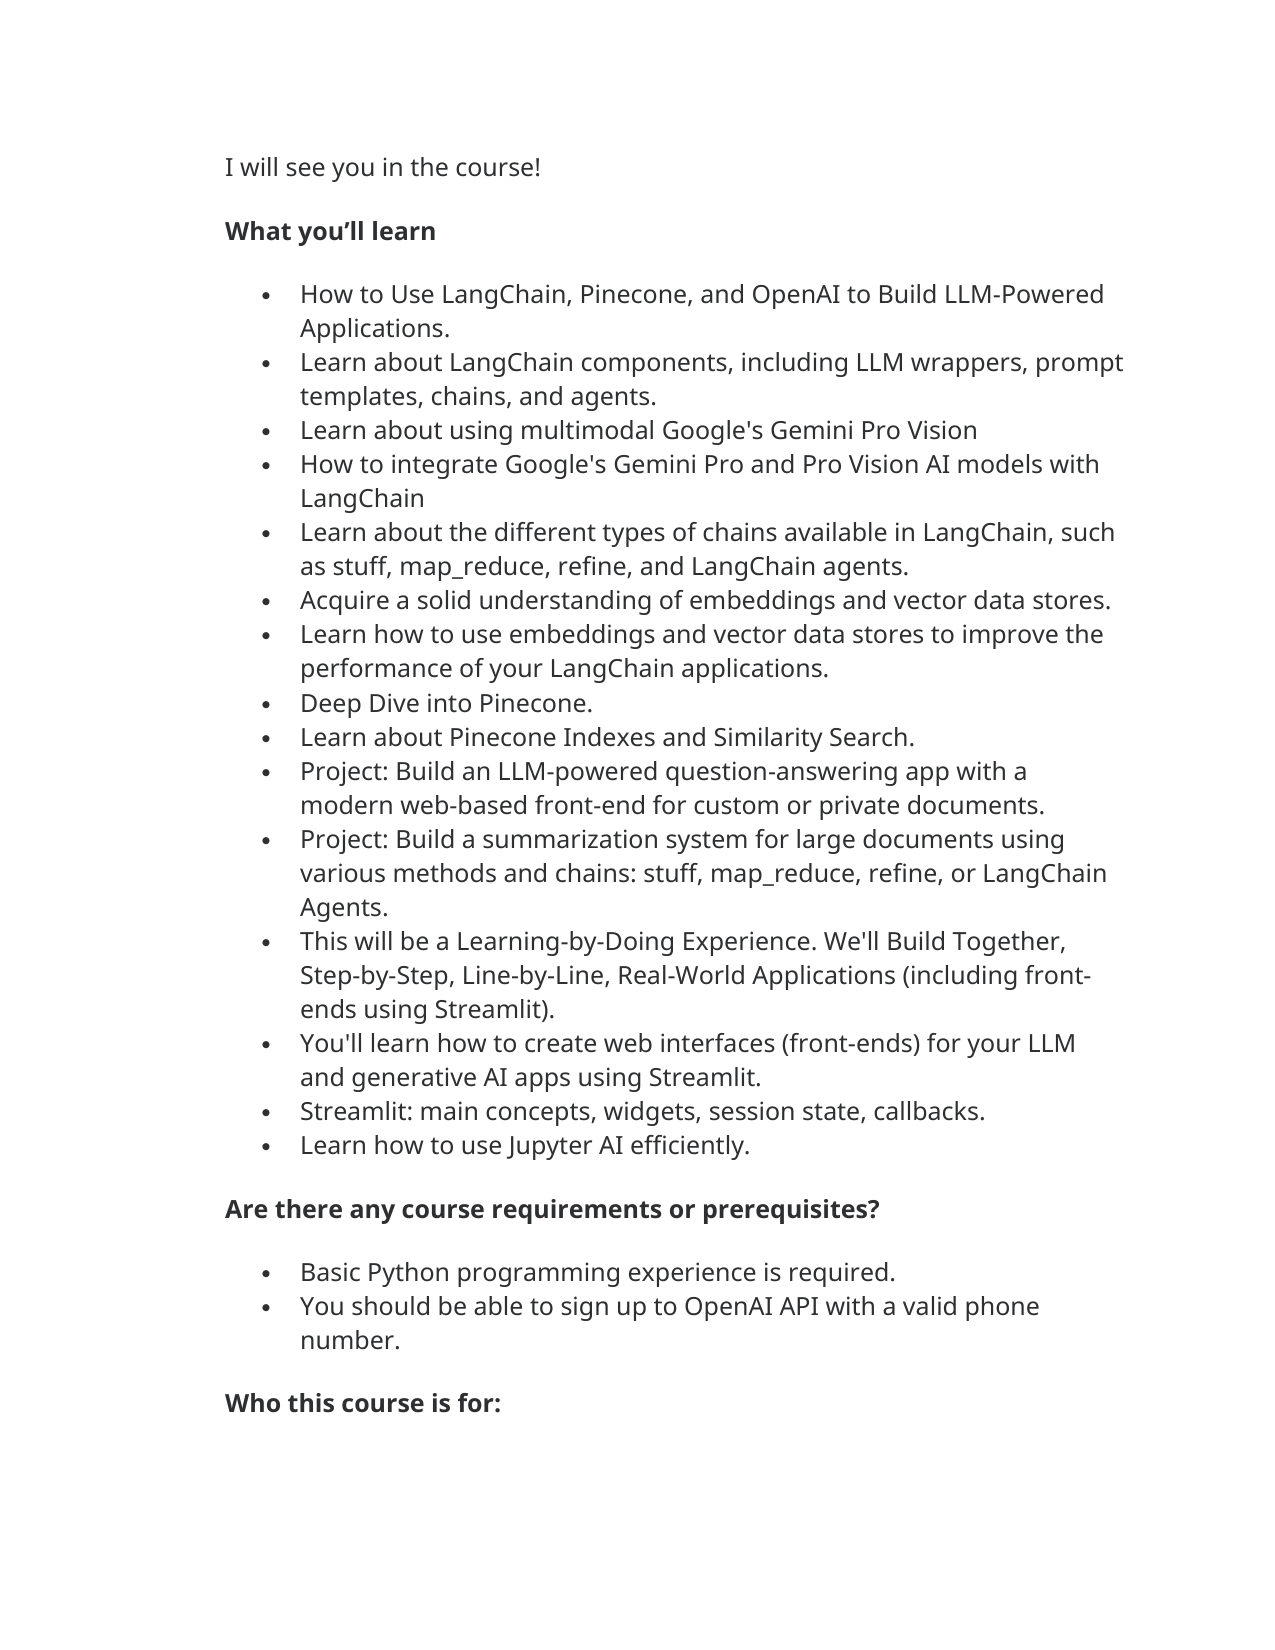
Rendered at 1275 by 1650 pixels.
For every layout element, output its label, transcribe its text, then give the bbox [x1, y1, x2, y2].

list Acquire a solid understanding of embeddings and vector data stores. [262, 583, 1125, 617]
list Learn about using multimodal Google's Gemini Pro Vision [262, 413, 1125, 447]
list Project: Build an LLM-powered question-answering app with a modern web-based front-end for custom or private documents. [262, 753, 1125, 821]
list You'll learn how to create web interfaces (front-ends) for your LLM and generative AI apps using Streamlit. [262, 1026, 1125, 1094]
list Project: Build a summarization system for large documents using various methods and chains: stuff, map_reduce, refine, or LangChain Agents. [262, 821, 1125, 924]
list Streamlit: main concepts, widgets, session state, callbacks. [262, 1094, 1125, 1128]
list You should be able to sign up to OpenAI API with a valid phone number. [262, 1288, 1125, 1357]
list Learn about Pinecone Indexes and Similarity Search. [262, 719, 1125, 753]
text Who this course is for: [225, 1386, 1125, 1420]
list Basic Python programming experience is required. [262, 1254, 1125, 1288]
list How to integrate Google's Gemini Pro and Pro Vision AI models with LangChain [262, 447, 1125, 515]
text What you’ll learn [225, 213, 1125, 247]
list Learn how to use embeddings and vector data stores to improve the performance of your LangChain applications. [262, 617, 1125, 685]
list Learn about LangChain components, including LLM wrappers, prompt templates, chains, and agents. [262, 344, 1125, 413]
list Learn how to use Jupyter AI efficiently. [262, 1128, 1125, 1162]
list How to Use LangChain, Pinecone, and OpenAI to Build LLM-Powered Applications. [262, 276, 1125, 344]
text Are there any course requirements or prerequisites? [225, 1191, 1125, 1225]
list Deep Dive into Pinecone. [262, 685, 1125, 719]
list Learn about the different types of chains available in LangChain, such as stuff, map_reduce, refine, and LangChain agents. [262, 515, 1125, 583]
text I will see you in the course! [225, 150, 1125, 184]
list This will be a Learning-by-Doing Experience. We'll Build Together, Step-by-Step, Line-by-Line, Real-World Applications (including front-ends using Streamlit). [262, 924, 1125, 1026]
